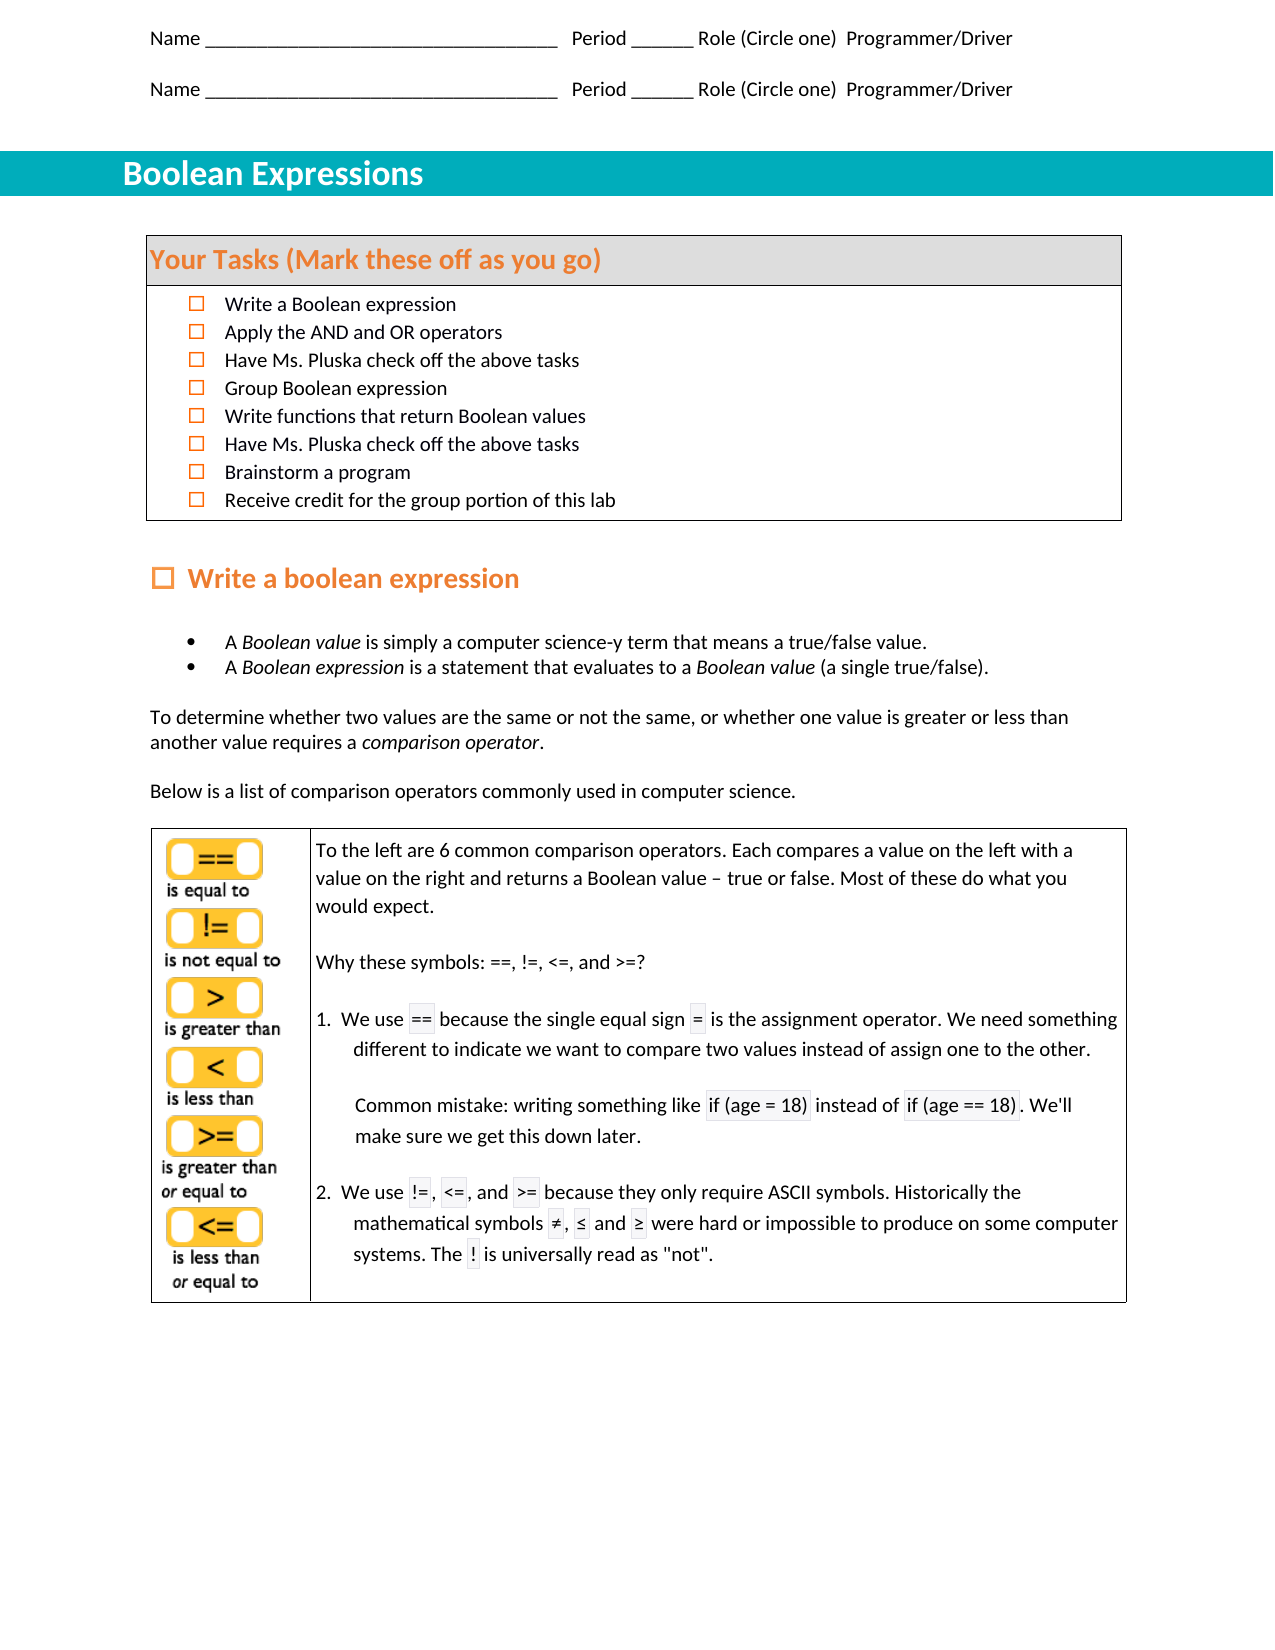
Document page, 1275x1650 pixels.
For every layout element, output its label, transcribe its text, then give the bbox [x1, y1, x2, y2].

list A Boolean expression is a statement that evaluates to a Boolean value (a single true/false). [187, 654, 1125, 680]
table_header [152, 829, 310, 1301]
table_header To the left are 6 common comparison operators. Each compares a value on the left with a value on the right and returns a Boolean value – true or false. Most of these do what you would expect. Why these symbols: ==, !=, <=, and >=? 1. We use == because the single equal sign = is the assignment operator. We need something different to indicate we want to compare two values instead of assign one to the other. Common mistake: writing something like if (age = 18) instead of if (age == 18). We'll make sure we get this down later. 2. We use !=, <=, and >= because they only require ASCII symbols. Historically the mathematical symbols ≠, ≤ and ≥ were hard or impossible to produce on some computer systems. The ! is universally read as "not". [311, 829, 1126, 1301]
list Write a boolean expression [150, 560, 1125, 596]
table_header [0, 151, 37, 196]
text To determine whether two values are the same or not the same, or whether one value is greater or less than another value requires a comparison operator. [150, 704, 1125, 755]
picture [155, 834, 285, 1294]
table_cell Write a Boolean expression Apply the AND and OR operators Have Ms. Pluska check off the above tasks Group Boolean expression Write functions that return Boolean values Have Ms. Pluska check off the above tasks Brainstorm a program Receive credit for the group portion of this lab [147, 286, 1121, 520]
list A Boolean value is simply a computer science-y term that means a true/false value. [187, 629, 1125, 654]
table_header [1116, 151, 1273, 196]
table_header [37, 151, 123, 196]
text Below is a list of comparison operators commonly used in computer science. [150, 779, 1125, 804]
table_header Boolean Expressions [123, 151, 1116, 196]
table_header Your Tasks (Mark these off as you go) [147, 236, 1121, 285]
